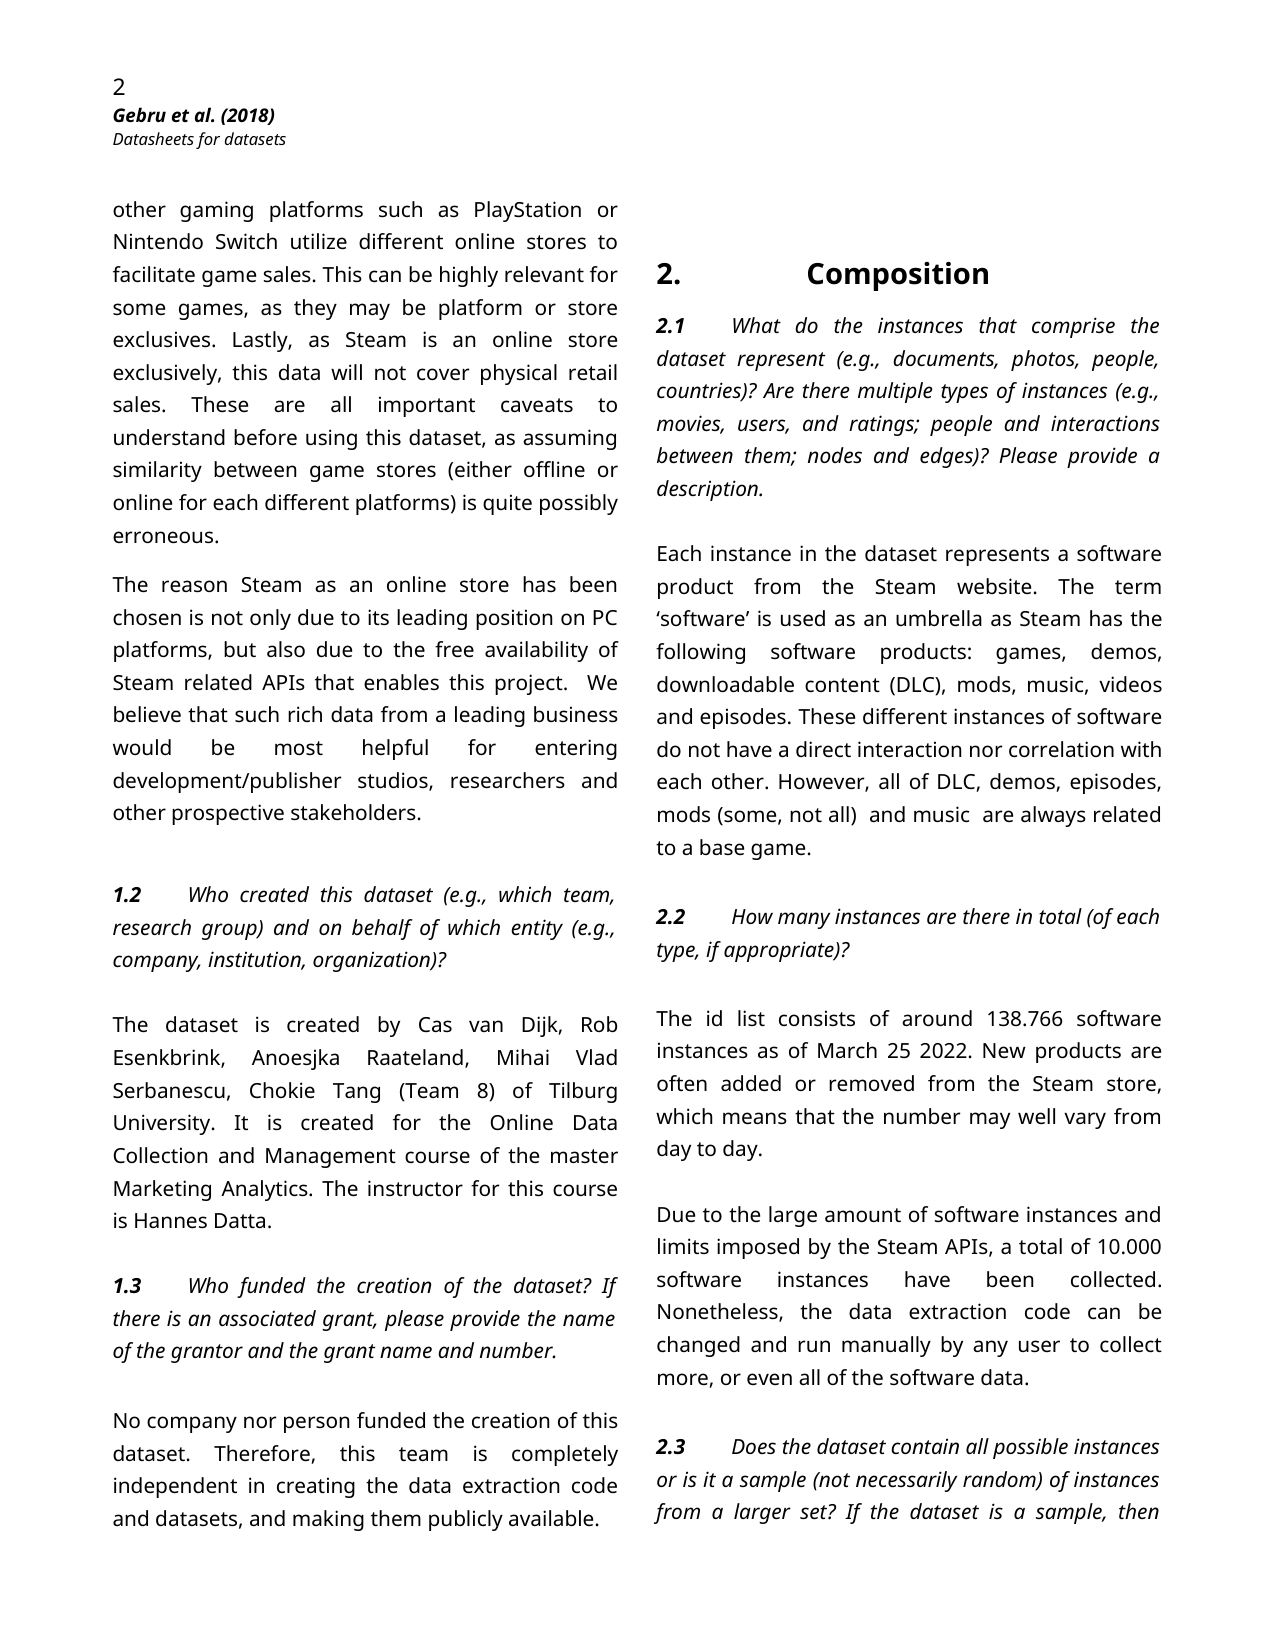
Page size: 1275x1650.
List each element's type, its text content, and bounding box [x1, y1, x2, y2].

text No company nor person funded the creation of this dataset. Therefore, this team is completely independent in creating the data extraction code and datasets, and making them publicly available. [112, 1406, 619, 1532]
text The reason Steam as an online store has been chosen is not only due to its leading position on PC platforms, but also due to the free availability of Steam related APIs that enables this project. We believe that such rich data from a leading business would be most helpful for entering development/publisher studios, researchers and other prospective stakeholders. [112, 570, 619, 827]
text 2.2 How many instances are there in total (of each type, if appropriate)? [656, 902, 1163, 963]
text 1.3 Who funded the creation of the dataset? If there is an associated grant, please provide the name of the grantor and the grant name and number. [112, 1271, 619, 1365]
text 2.1 What do the instances that comprise the dataset represent (e.g., documents, photos, people, countries)? Are there multiple types of instances (e.g., movies, users, and ratings; people and interactions between them; nodes and edges)? Please provide a description. [656, 311, 1163, 502]
text 1.2 Who created this dataset (e.g., which team, research group) and on behalf of which entity (e.g., company, institution, organization)? [112, 880, 619, 974]
text The id list consists of around 138.766 software instances as of March 25 2022. New products are often added or removed from the Steam store, which means that the number may well vary from day to day. [656, 1004, 1163, 1163]
subtitle 2. Composition [656, 253, 1163, 293]
text Each instance in the dataset represents a software product from the Steam website. The term ‘software’ is used as an umbrella as Steam has the following software products: games, demos, downloadable content (DLC), mods, music, videos and episodes. These different instances of software do not have a direct interaction nor correlation with each other. However, all of DLC, demos, episodes, mods (some, not all) and music are always related to a base game. [656, 507, 1163, 861]
text Due to the large amount of software instances and limits imposed by the Steam APIs, a total of 10.000 software instances have been collected. Nonetheless, the data extraction code can be changed and run manually by any user to collect more, or even all of the software data. [656, 1200, 1163, 1391]
text The dataset is created by Cas van Dijk, Rob Esenkbrink, Anoesjka Raateland, Mihai Vlad Serbanescu, Chokie Tang (Team 8) of Tilburg University. It is created for the Online Data Collection and Management course of the master Marketing Analytics. The instructor for this course is Hannes Datta. [112, 1011, 619, 1235]
